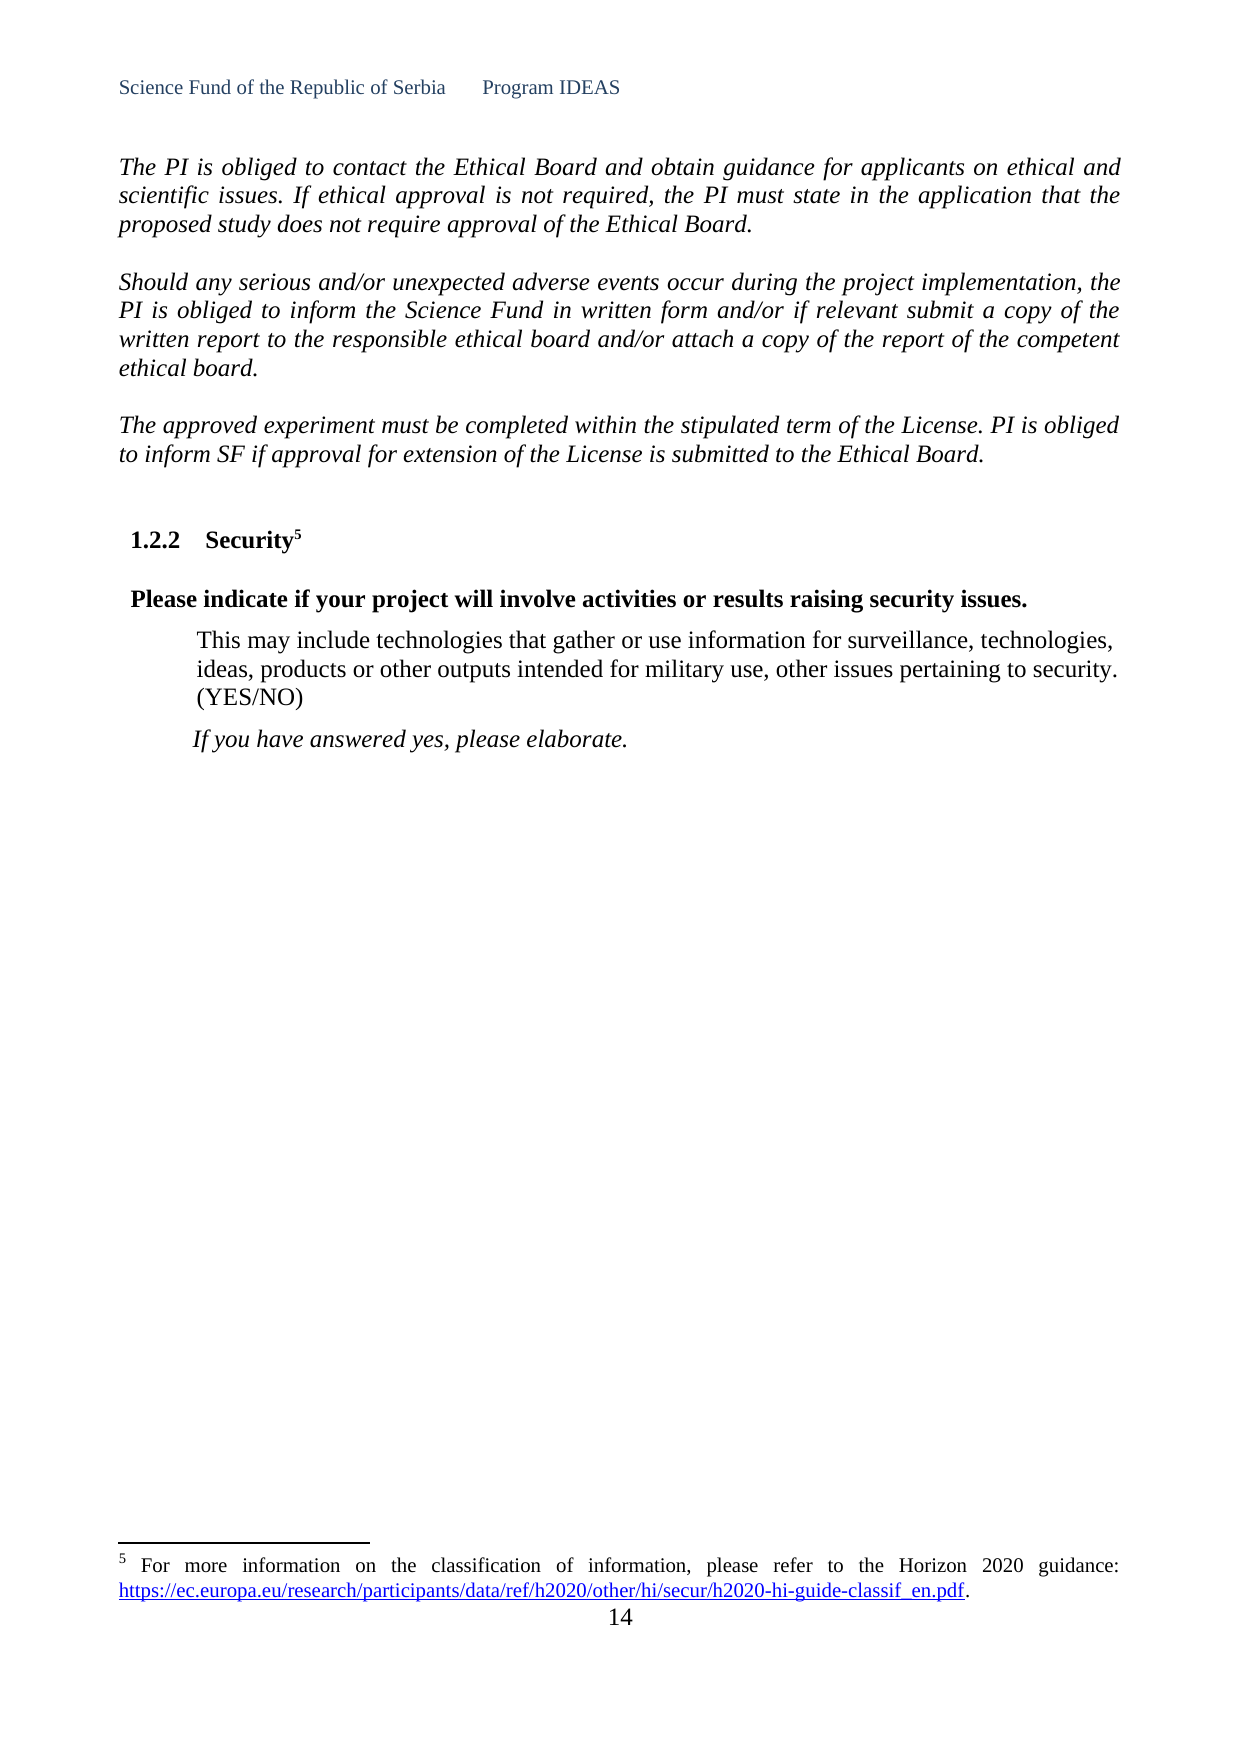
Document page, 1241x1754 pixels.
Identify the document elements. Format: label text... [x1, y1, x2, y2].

text Please indicate if your project will involve activities or results raising security issues. [130, 584, 1122, 612]
list Security [130, 526, 1122, 554]
text If you have answered yes, please elaborate. [192, 724, 1122, 752]
text The PI is obliged to contact the Ethical Board and obtain guidance for applicants on ethical and scientific issues. If ethical approval is not required, the PI must state in the application that the proposed study does not require approval of the Ethical Board. [118, 152, 1122, 238]
text This may include technologies that gather or use information for surveillance, technologies, ideas, products or other outputs intended for military use, other issues pertaining to security. (YES/NO) [196, 625, 1122, 711]
text Should any serious and/or unexpected adverse events occur during the project implementation, the PI is obliged to inform the Science Fund in written form and/or if relevant submit a copy of the written report to the responsible ethical board and/or attach a copy of the report of the competent ethical board. [118, 267, 1122, 382]
text The approved experiment must be completed within the stipulated term of the License. PI is obliged to inform SF if approval for extension of the License is submitted to the Ethical Board. [118, 411, 1122, 468]
